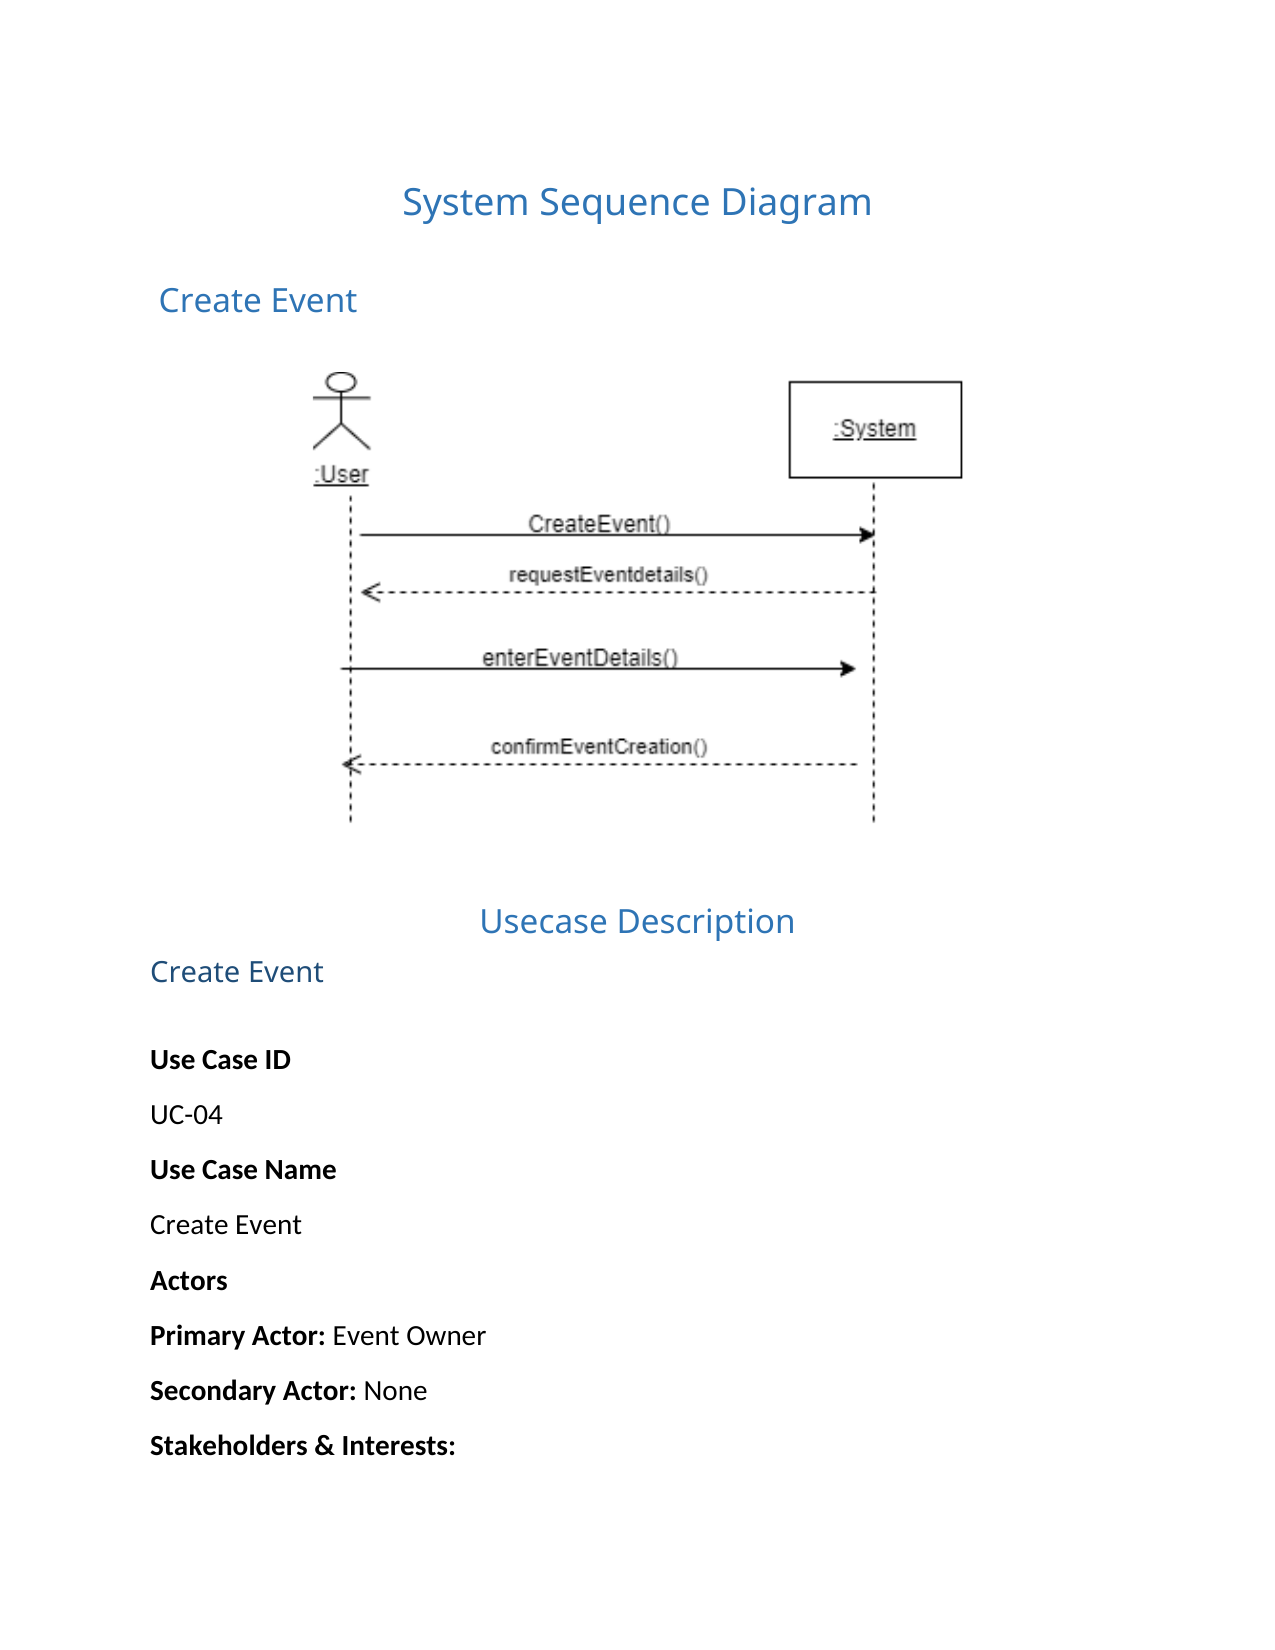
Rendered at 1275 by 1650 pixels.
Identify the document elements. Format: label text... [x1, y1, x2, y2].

subtitle Create Event [150, 951, 1125, 991]
picture [312, 372, 963, 825]
text UC-04 [150, 1096, 1125, 1132]
text Primary Actor: Event Owner [150, 1317, 1125, 1352]
subtitle System Sequence Diagram [150, 175, 1125, 226]
subtitle Create Event [150, 277, 1125, 322]
text Secondary Actor: None [150, 1372, 1125, 1407]
text Create Event [150, 1206, 1125, 1242]
text Use Case ID [150, 1041, 1125, 1077]
text Use Case Name [150, 1151, 1125, 1187]
text Stakeholders & Interests: [150, 1427, 1125, 1462]
text Actors [150, 1262, 1125, 1297]
subtitle Usecase Description [150, 898, 1125, 944]
